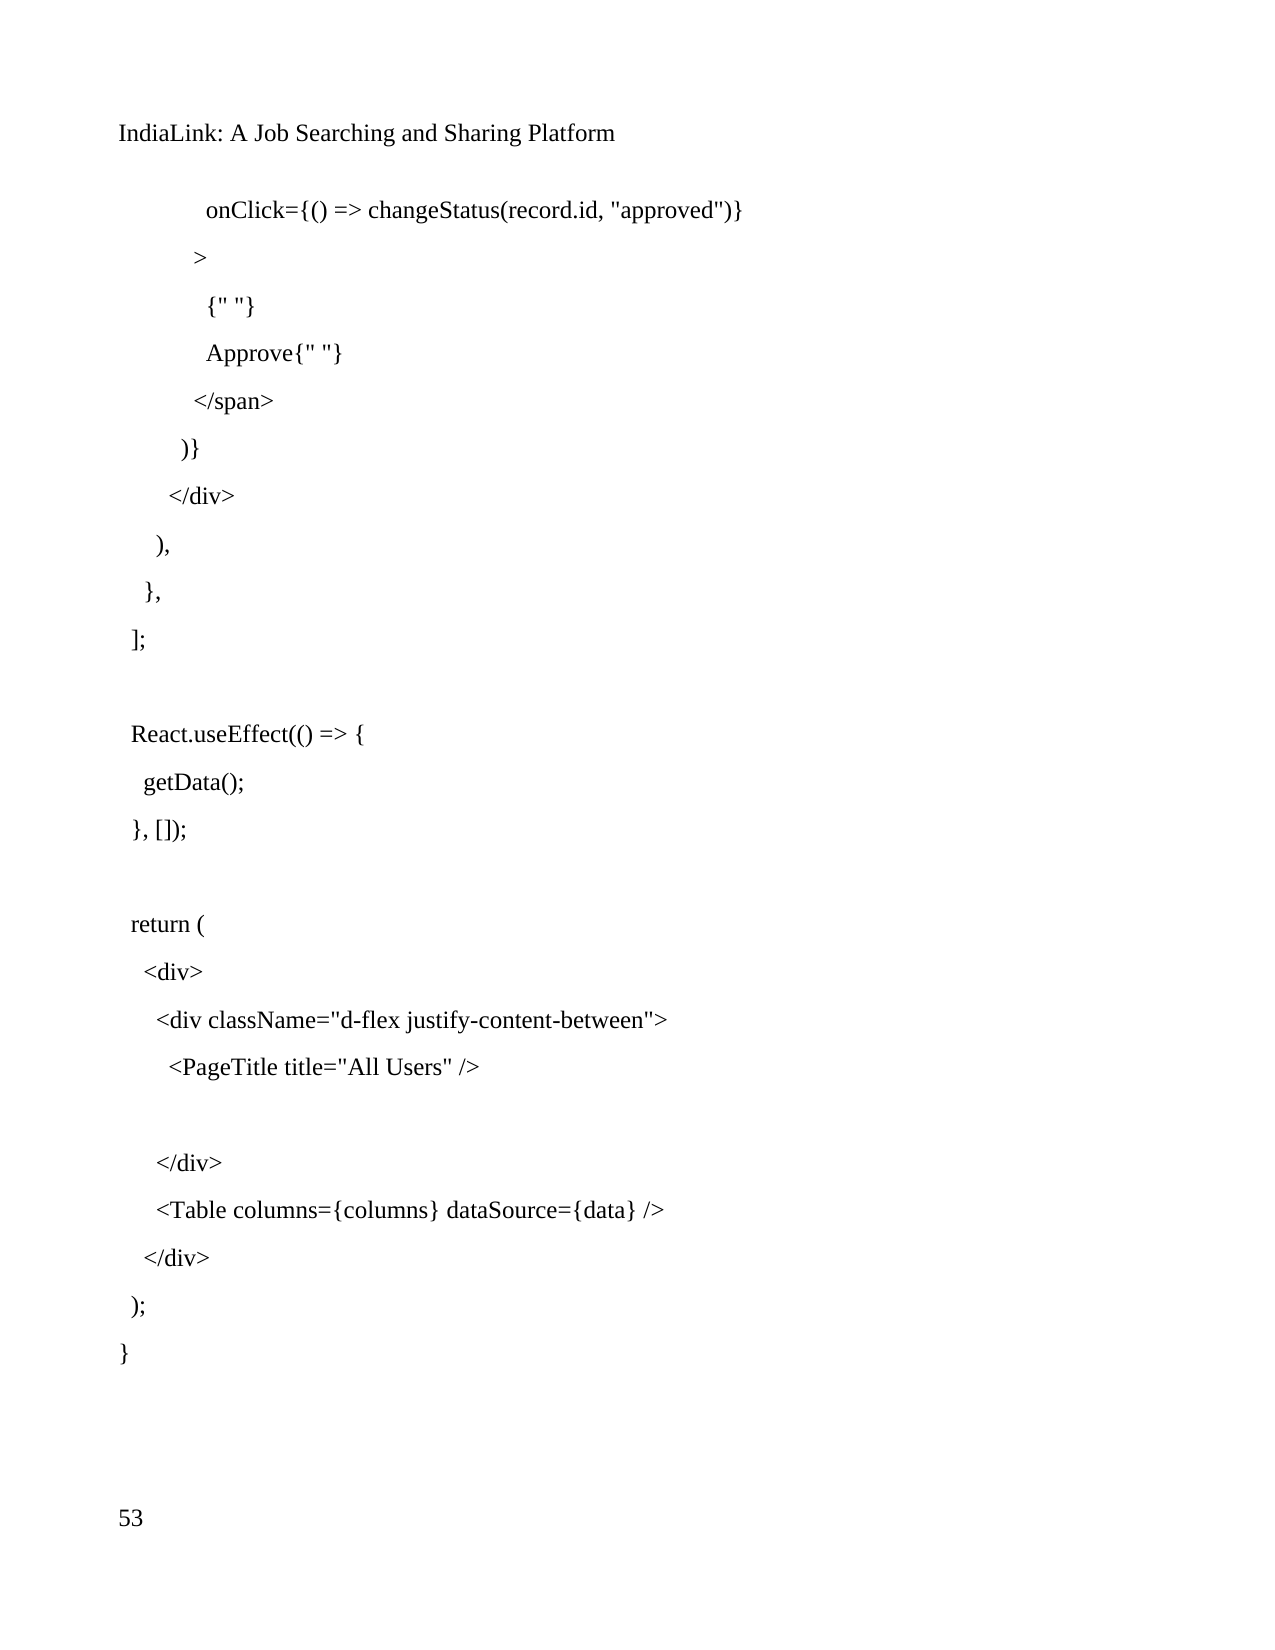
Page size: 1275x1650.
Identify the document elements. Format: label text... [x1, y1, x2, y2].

text <div className="d-flex justify-content-between"> [118, 1005, 1157, 1033]
text <div> [118, 957, 1157, 986]
text </div> [118, 481, 1157, 510]
text getData(); [118, 767, 1157, 796]
text ), [118, 529, 1157, 557]
text onClick={() => changeStatus(record.id, "approved")} [118, 196, 1157, 224]
text {" "} [118, 291, 1157, 319]
text }, []); [118, 814, 1157, 843]
text )} [118, 433, 1157, 462]
text }, [118, 576, 1157, 605]
text ]; [118, 624, 1157, 653]
text </span> [118, 386, 1157, 415]
text } [118, 1338, 1157, 1367]
text <Table columns={columns} dataSource={data} /> [118, 1195, 1157, 1224]
text React.useEffect(() => { [118, 719, 1157, 748]
text ); [118, 1290, 1157, 1319]
text return ( [118, 909, 1157, 938]
text Approve{" "} [118, 338, 1157, 367]
text </div> [118, 1148, 1157, 1176]
text </div> [118, 1243, 1157, 1272]
text <PageTitle title="All Users" /> [118, 1052, 1157, 1081]
text > [118, 243, 1157, 272]
